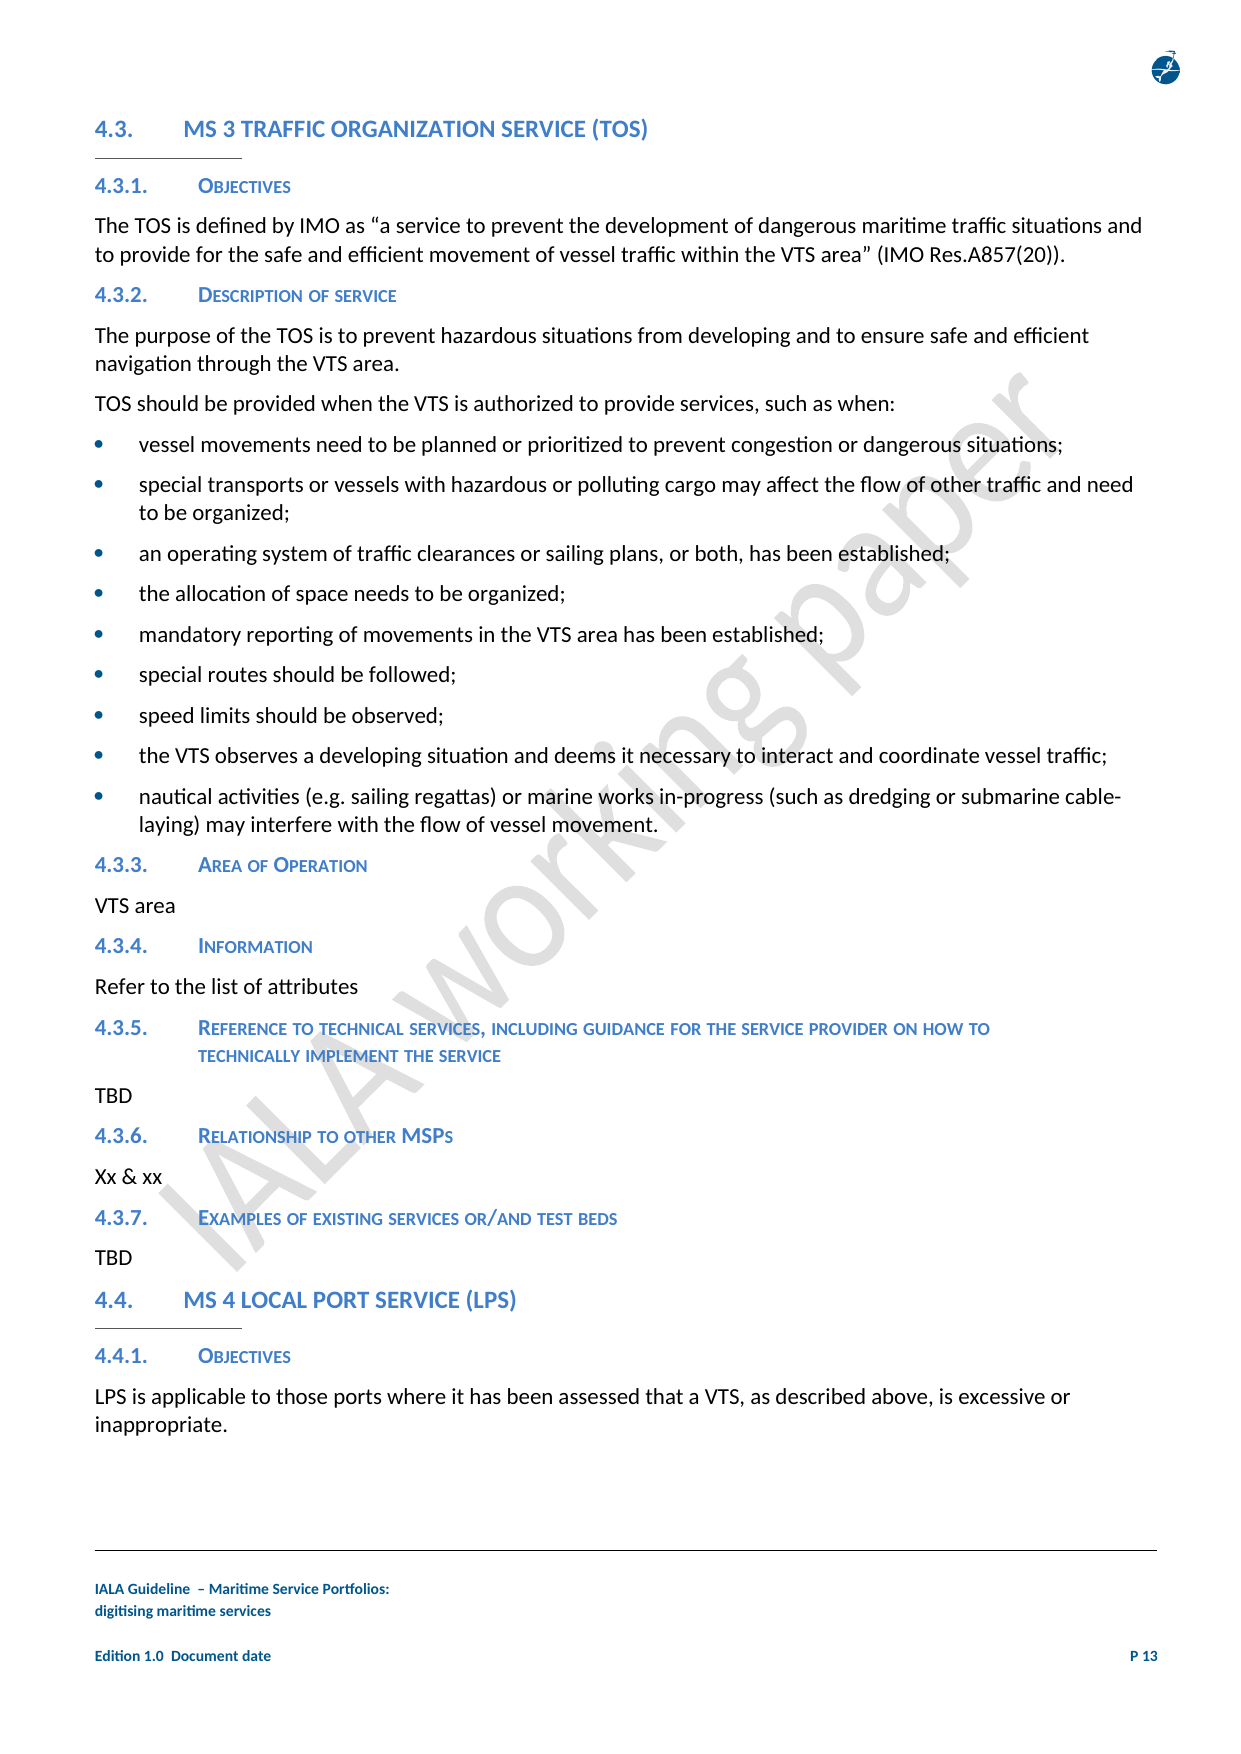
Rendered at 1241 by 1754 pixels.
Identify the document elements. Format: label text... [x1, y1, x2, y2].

text The purpose of the TOS is to prevent hazardous situations from developing and to ensure safe and efficient navigation through the VTS area. [94, 321, 1157, 377]
text vessel movements need to be planned or prioritized to prevent congestion or dangerous situations; [94, 430, 1157, 458]
text VTS area [94, 891, 1157, 919]
text The TOS is defined by IMO as “a service to prevent the development of dangerous maritime traffic situations and to provide for the safe and efficient movement of vessel traffic within the VTS area” (IMO Res.A857(20)). [94, 212, 1157, 268]
text Xx & xx [94, 1162, 1157, 1190]
subtitle Objectives [94, 171, 1069, 199]
text speed limits should be observed; [94, 701, 1157, 729]
subtitle Area of Operation [94, 851, 1069, 878]
text LPS is applicable to those ports where it has been assessed that a VTS, as described above, is excessive or inappropriate. [94, 1382, 1157, 1438]
subtitle Objectives [94, 1341, 1069, 1369]
text mandatory reporting of movements in the VTS area has been established; [94, 620, 1157, 648]
subtitle Description of service [94, 280, 1069, 308]
text TBD [94, 1081, 1157, 1109]
subtitle Examples of existing services or/and test beds [94, 1203, 1069, 1231]
subtitle Relationship to other MSPs [94, 1122, 1069, 1150]
text an operating system of traffic clearances or sailing plans, or both, has been established; [94, 539, 1157, 567]
text special transports or vessels with hazardous or polluting cargo may affect the flow of other traffic and need to be organized; [94, 470, 1157, 526]
text Refer to the list of attributes [94, 972, 1157, 1000]
text TBD [94, 1243, 1157, 1271]
subtitle MS 3 Traffic Organization Service (TOS) [94, 113, 1157, 144]
text TOS should be provided when the VTS is authorized to provide services, such as when: [94, 389, 1157, 417]
subtitle Information [94, 932, 1069, 959]
picture [1120, 0, 1239, 119]
text the allocation of space needs to be organized; [94, 579, 1157, 607]
text the VTS observes a developing situation and deems it necessary to interact and coordinate vessel traffic; [94, 741, 1157, 769]
text nautical activities (e.g. sailing regattas) or marine works in-progress (such as dredging or submarine cable-laying) may interfere with the flow of vessel movement. [94, 782, 1157, 838]
subtitle Reference to technical services, including guidance for the service provider on how to technically implement the service [94, 1013, 1069, 1069]
text special routes should be followed; [94, 660, 1157, 688]
subtitle MS 4 Local Port Service (LPS) [94, 1284, 1157, 1314]
